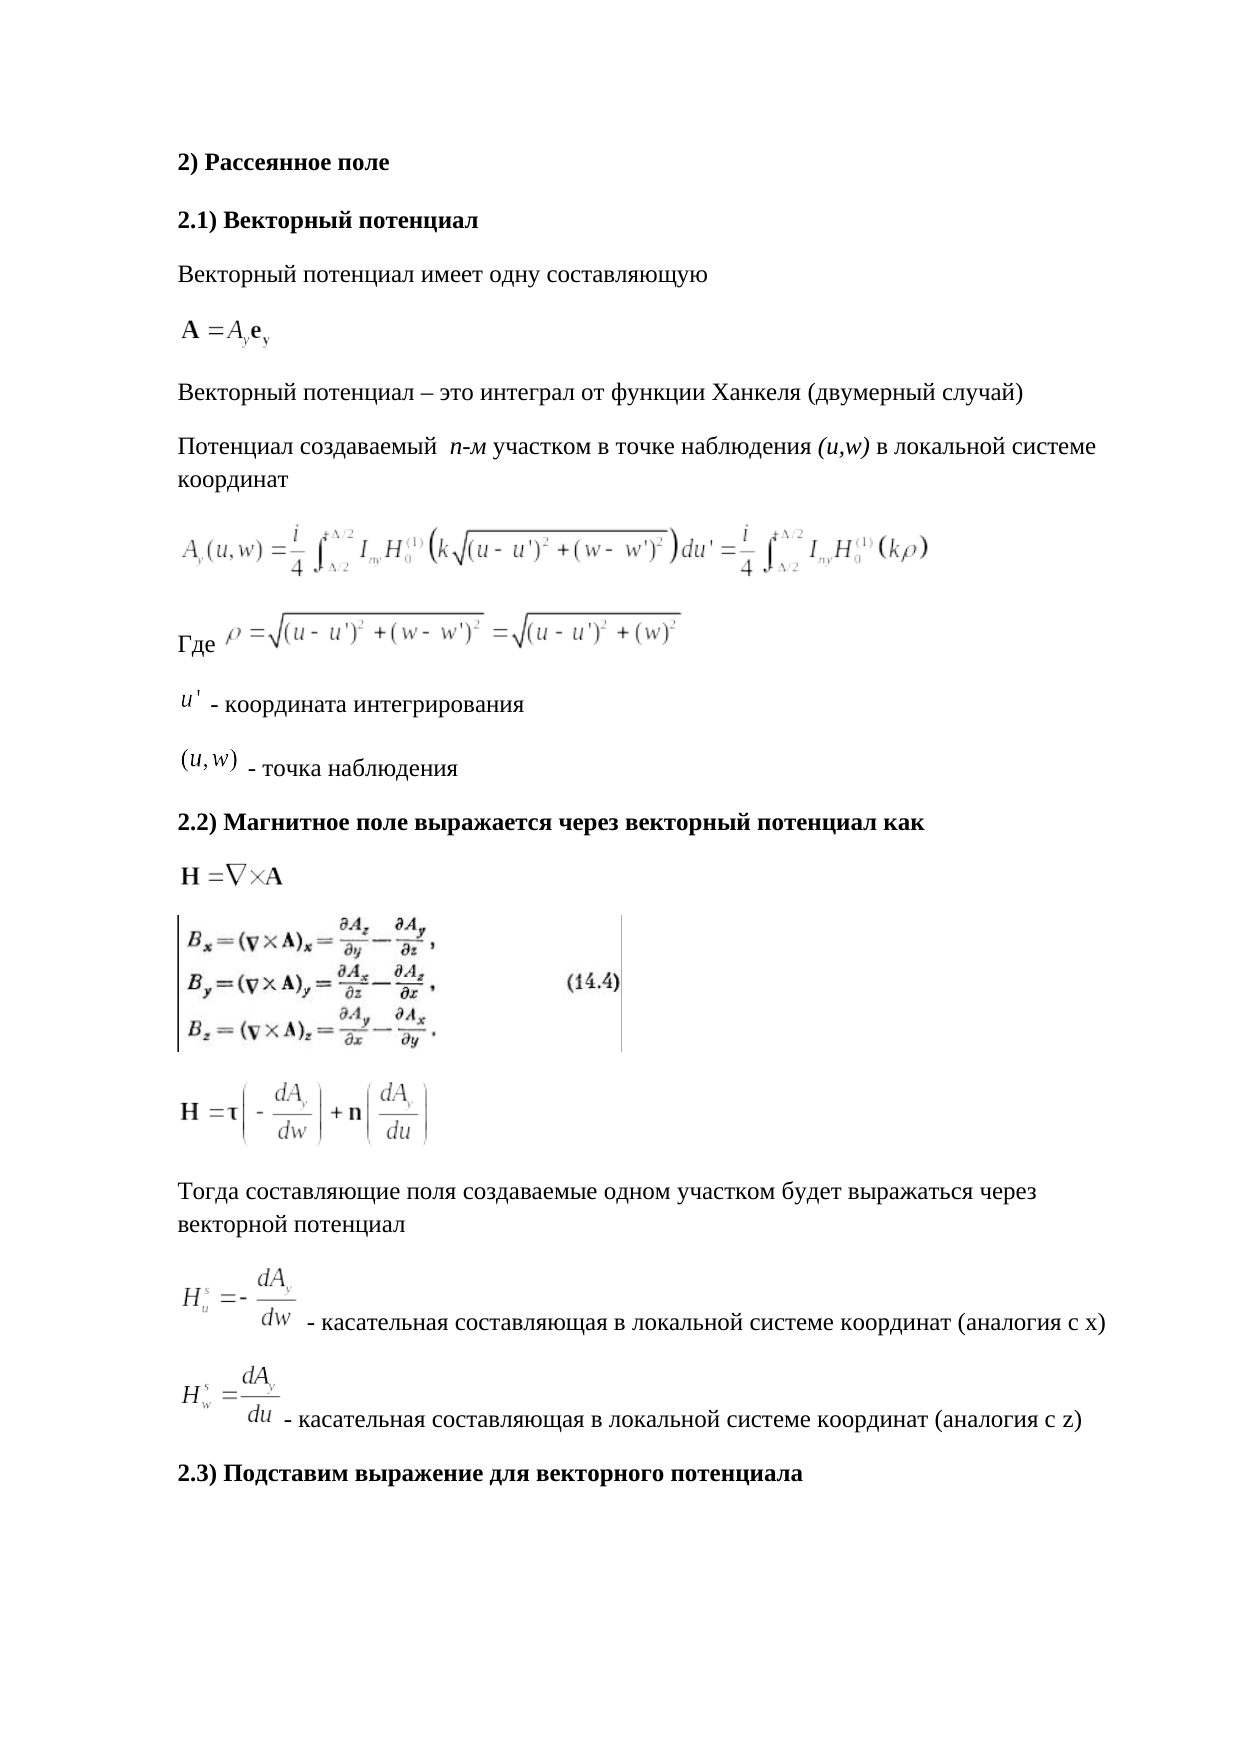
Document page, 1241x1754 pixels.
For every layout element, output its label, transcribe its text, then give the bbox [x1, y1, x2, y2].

text 2.2) Магнитное поле выражается через векторный потенциал как [177, 807, 1152, 836]
subtitle 2) Рассеянное поле [177, 147, 1152, 176]
text Векторный потенциал – это интеграл от функции Ханкеля (двумерный случай) [177, 377, 1152, 406]
picture [177, 915, 622, 1052]
text - касательная составляющая в локальной системе координат (аналогия с z) [177, 1361, 1152, 1433]
text 2.3) Подставим выражение для векторного потенциала [177, 1458, 1152, 1487]
text 2.1) Векторный потенциал [177, 205, 1152, 234]
text - координата интегрирования [177, 683, 1152, 718]
text - точка наблюдения [177, 743, 1152, 782]
text Векторный потенциал имеет одну составляющую [177, 259, 1152, 288]
text Тогда составляющие поля создаваемые одном участком будет выражаться через векторной потенциал [177, 1176, 1152, 1238]
text Потенциал создаваемый n-м участком в точке наблюдения (u,w) в локальной системе координат [177, 431, 1152, 493]
text Где [177, 607, 1152, 658]
text - касательная составляющая в локальной системе координат (аналогия с x) [177, 1263, 1152, 1336]
